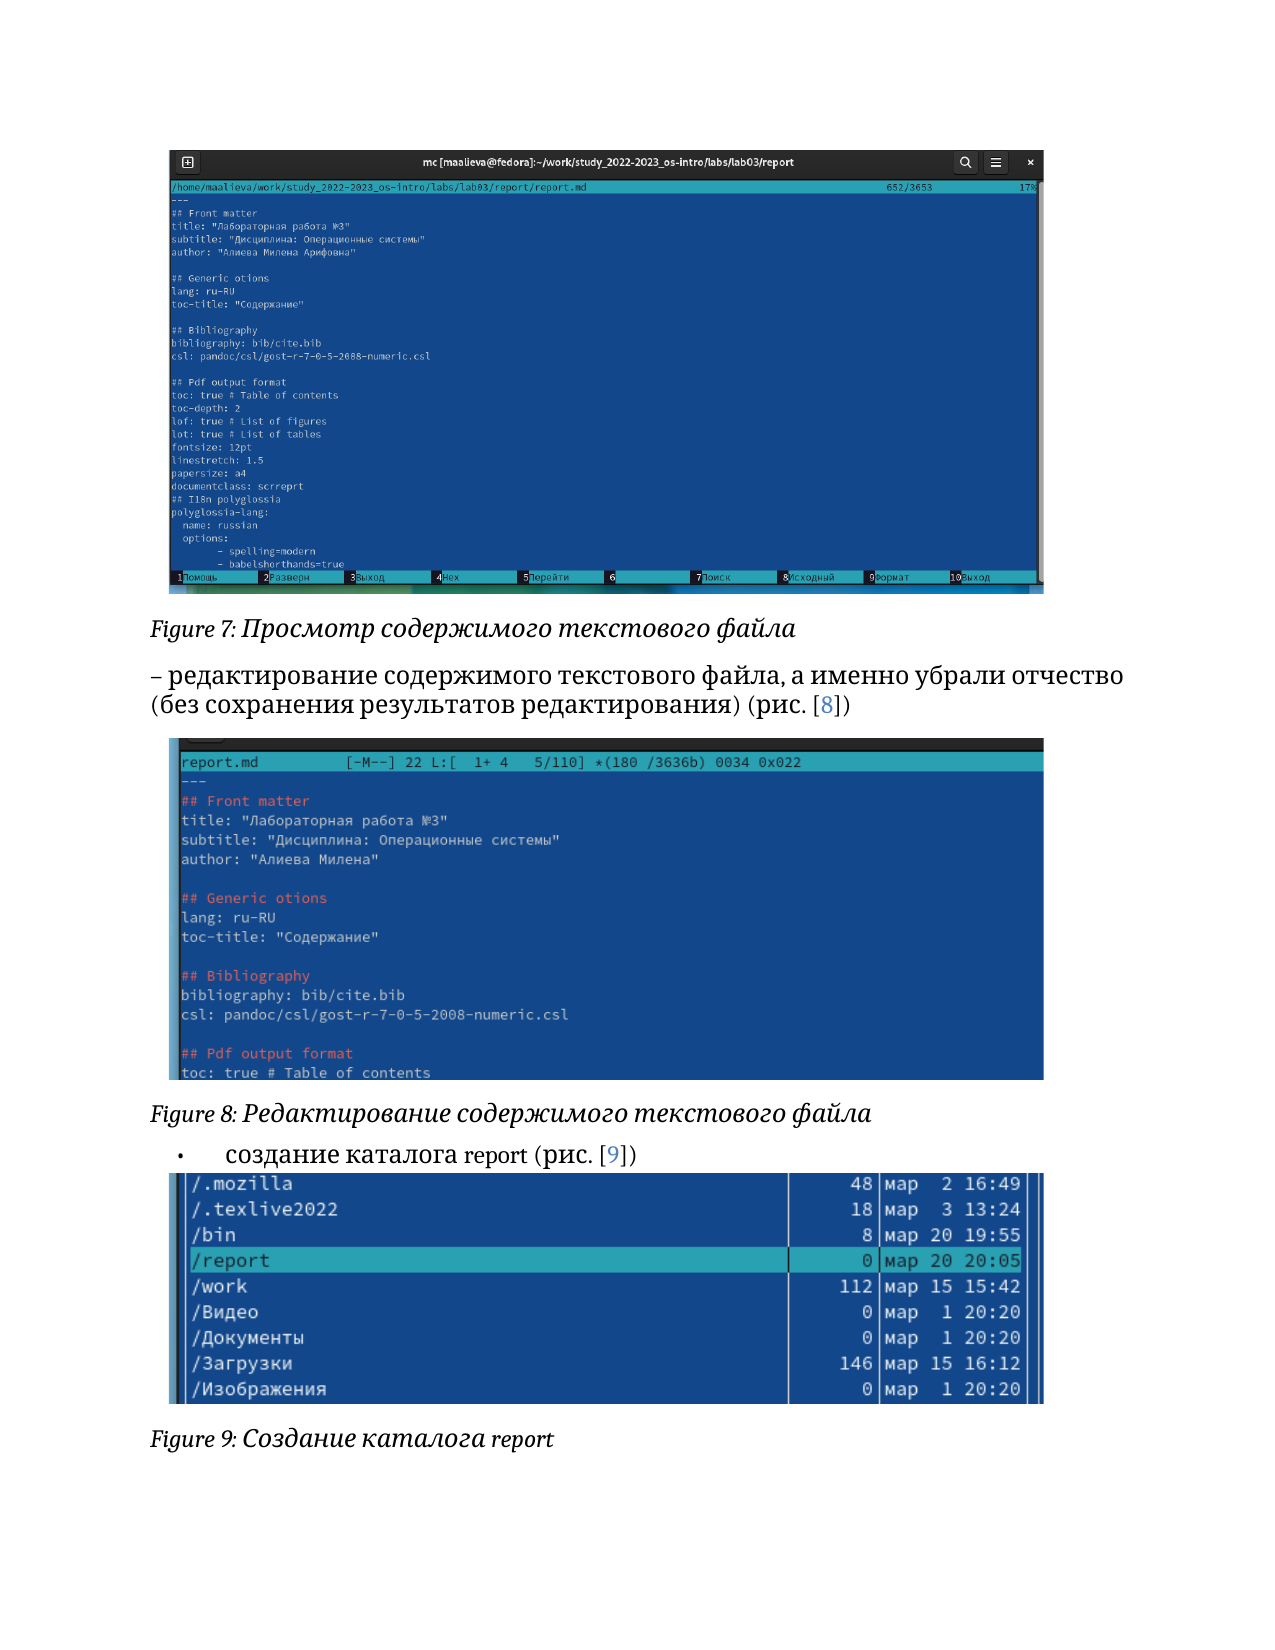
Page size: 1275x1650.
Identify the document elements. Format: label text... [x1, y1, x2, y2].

picture [168, 150, 1044, 594]
picture [168, 738, 1044, 1080]
text Figure 9: Создание каталога report [150, 1425, 1125, 1454]
text Figure 8: Редактирование содержимого текстового файла [150, 1100, 1125, 1129]
text – редактирование содержимого текстового файла, а именно убрали отчество (без сохранения результатов редактирования) (рис. [8]) [150, 662, 1125, 719]
picture [168, 1173, 1044, 1404]
text Figure 7: Просмотр содержимого текстового файла [150, 614, 1125, 643]
list создание каталога report (рис. [9]) [175, 1141, 1125, 1170]
